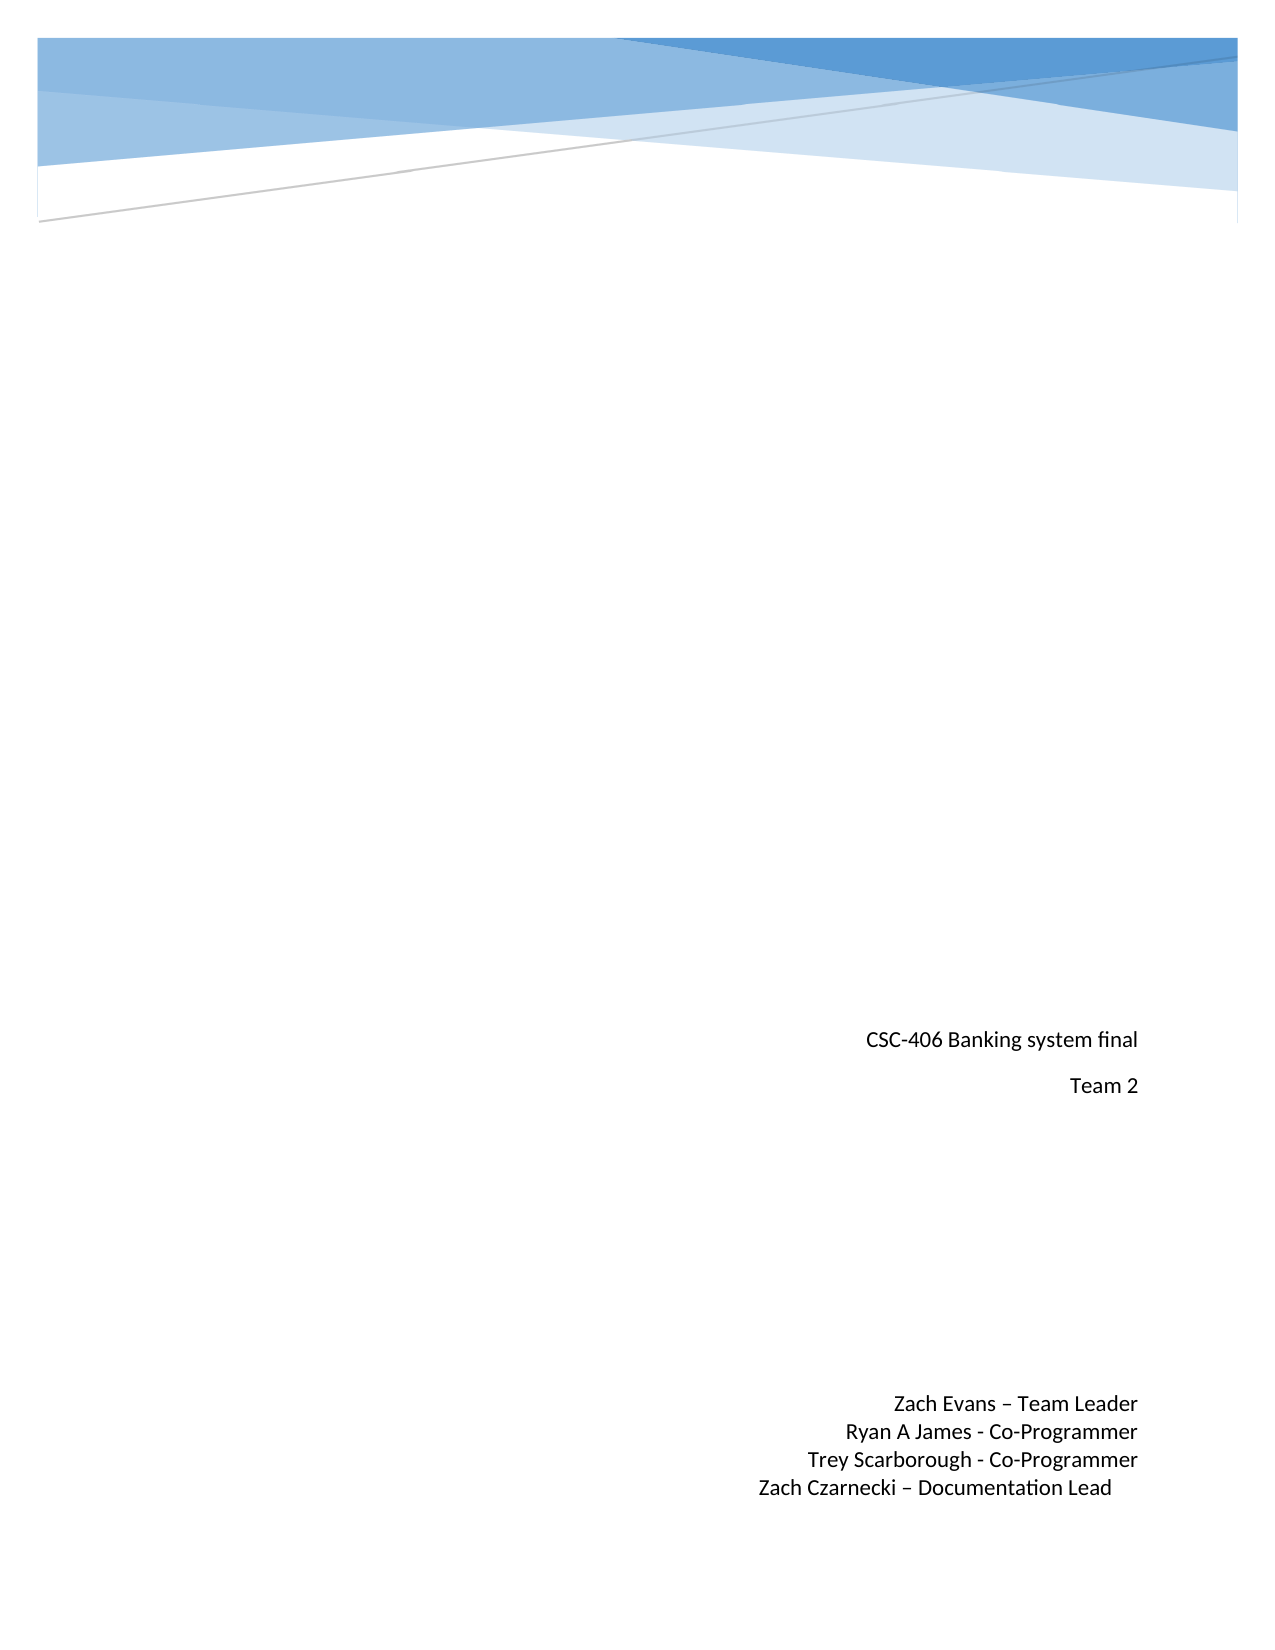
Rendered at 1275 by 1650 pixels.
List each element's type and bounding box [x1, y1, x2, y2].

picture [37, 37, 1238, 238]
